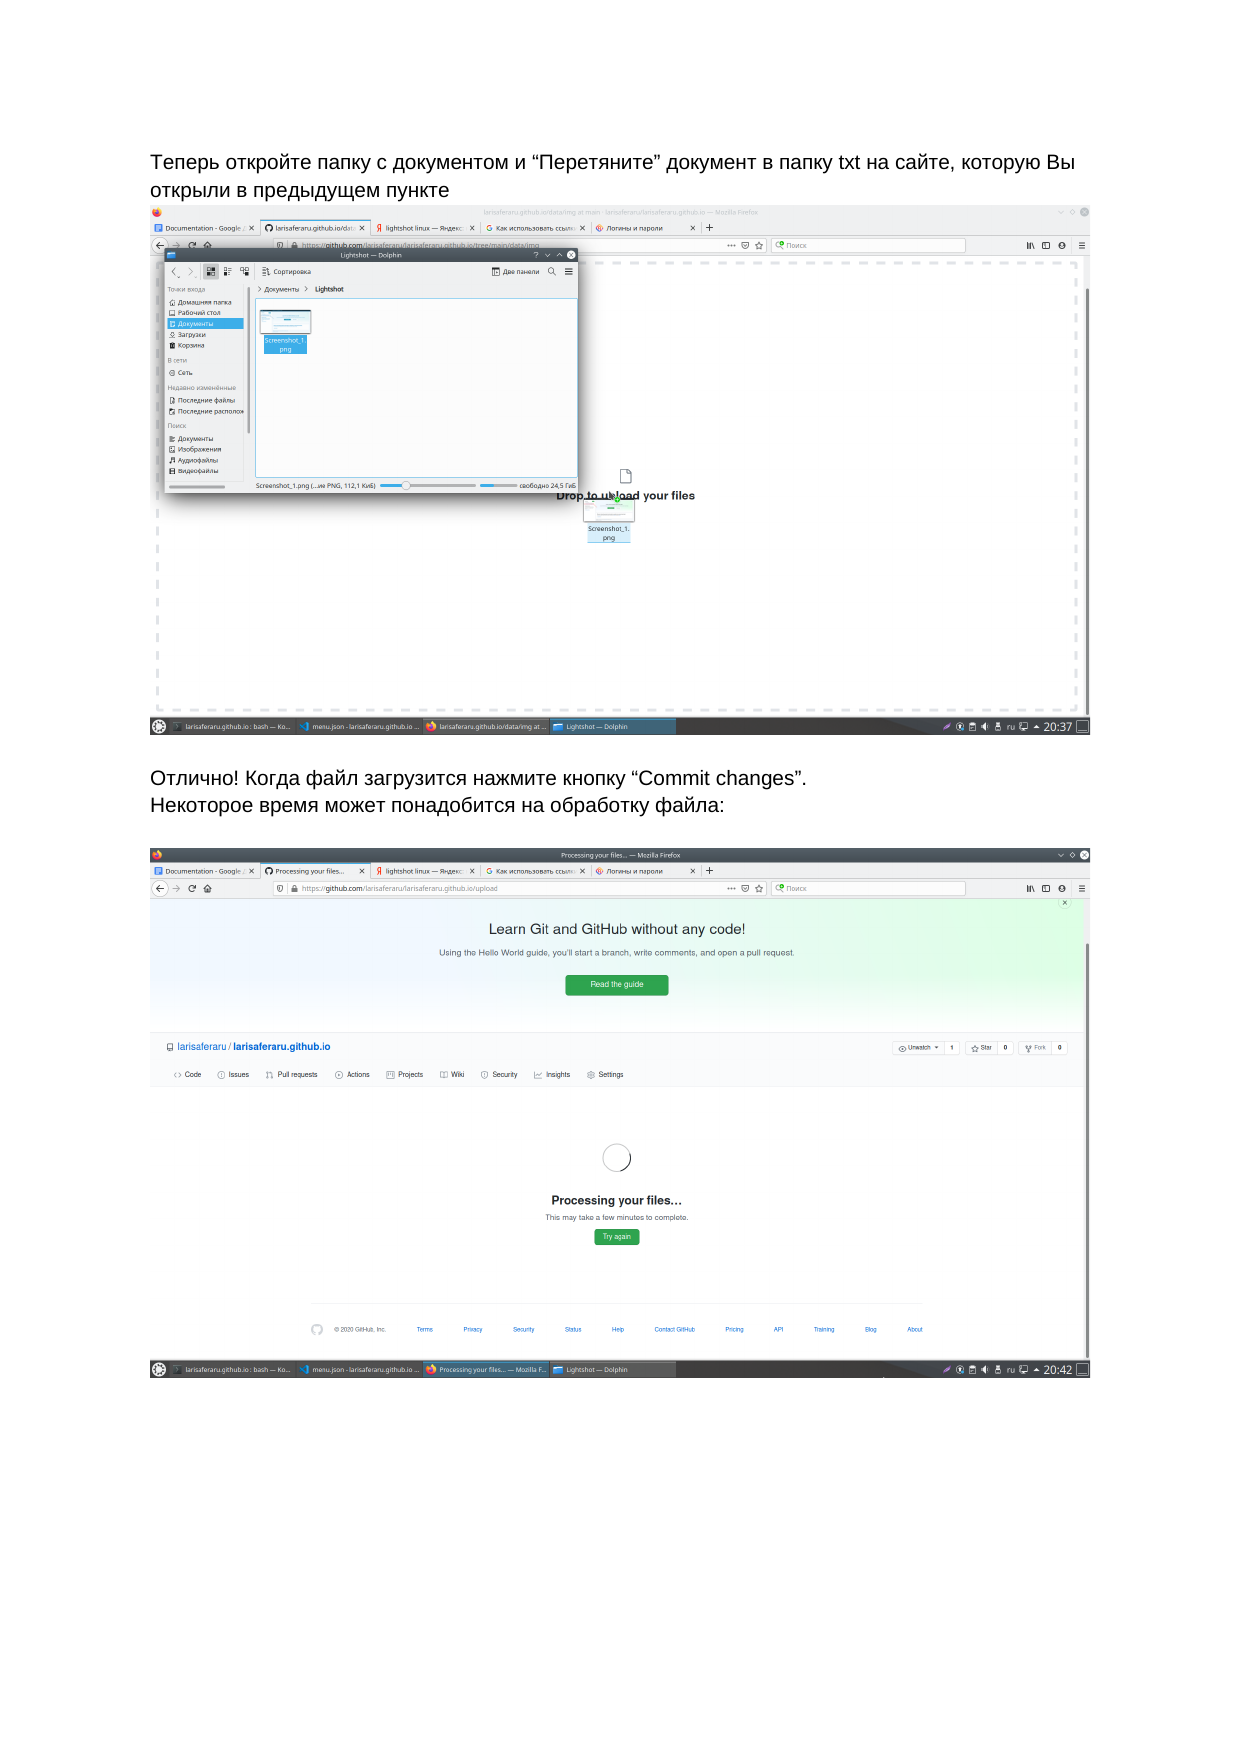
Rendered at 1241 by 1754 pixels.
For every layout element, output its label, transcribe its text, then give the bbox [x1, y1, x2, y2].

text Отлично! Когда файл загрузится нажмите кнопку “Commit changes”. [150, 766, 1090, 790]
text Теперь откройте папку с документом и “Перетяните” документ в папку txt на сайте, которую Вы открыли в предыдущем пункте [150, 150, 1090, 205]
picture [150, 205, 1091, 735]
text Некоторое время может понадобится на обработку файла: [150, 793, 1090, 817]
picture [150, 848, 1091, 1378]
